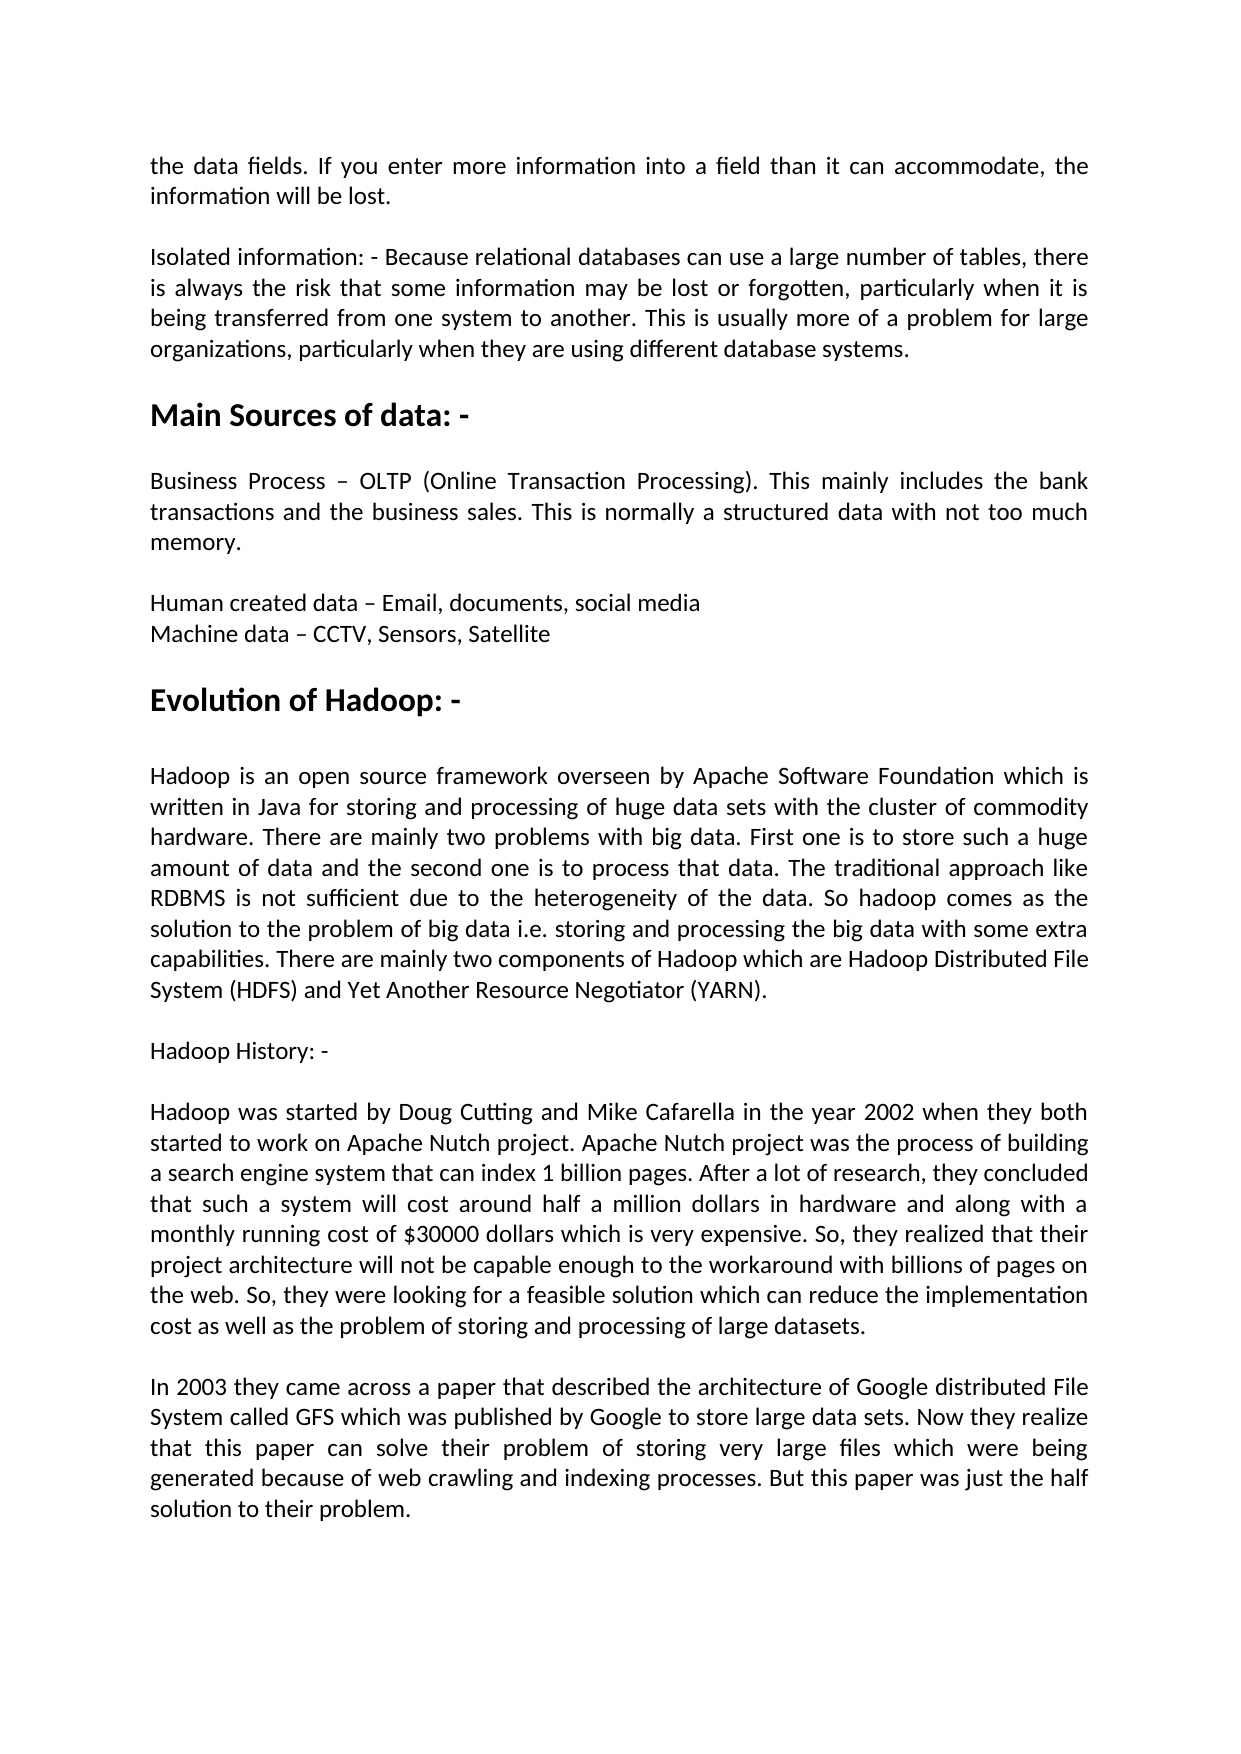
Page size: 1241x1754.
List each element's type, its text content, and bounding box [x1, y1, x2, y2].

text the data fields. If you enter more information into a field than it can accommodate, the information will be lost. [150, 150, 1090, 211]
text Main Sources of data: - [150, 394, 1090, 435]
text Evolution of Hadoop: - [150, 679, 1090, 720]
text Isolated information: - Because relational databases can use a large number of tables, there is always the risk that some information may be lost or forgotten, particularly when it is being transferred from one system to another. This is usually more of a problem for large organizations, particularly when they are using different database systems. [150, 242, 1090, 364]
text Hadoop History: - [150, 1035, 1090, 1066]
text Business Process – OLTP (Online Transaction Processing). This mainly includes the bank transactions and the business sales. This is normally a structured data with not too much memory. [150, 465, 1090, 557]
text Hadoop was started by Doug Cutting and Mike Cafarella in the year 2002 when they both started to work on Apache Nutch project. Apache Nutch project was the process of building a search engine system that can index 1 billion pages. After a lot of research, they concluded that such a system will cost around half a million dollars in hardware and along with a monthly running cost of $30000 dollars which is very expensive. So, they realized that their project architecture will not be capable enough to the workaround with billions of pages on the web. So, they were looking for a feasible solution which can reduce the implementation cost as well as the problem of storing and processing of large datasets. [150, 1096, 1090, 1340]
text Machine data – CCTV, Sensors, Satellite [150, 618, 1090, 648]
text Hadoop is an open source framework overseen by Apache Software Foundation which is written in Java for storing and processing of huge data sets with the cluster of commodity hardware. There are mainly two problems with big data. First one is to store such a huge amount of data and the second one is to process that data. The traditional approach like RDBMS is not sufficient due to the heterogeneity of the data. So hadoop comes as the solution to the problem of big data i.e. storing and processing the big data with some extra capabilities. There are mainly two components of Hadoop which are Hadoop Distributed File System (HDFS) and Yet Another Resource Negotiator (YARN). [150, 761, 1090, 1005]
text In 2003 they came across a paper that described the architecture of Google distributed File System called GFS which was published by Google to store large data sets. Now they realize that this paper can solve their problem of storing very large files which were being generated because of web crawling and indexing processes. But this paper was just the half solution to their problem. [150, 1371, 1090, 1523]
text Human created data – Email, documents, social media [150, 587, 1090, 618]
